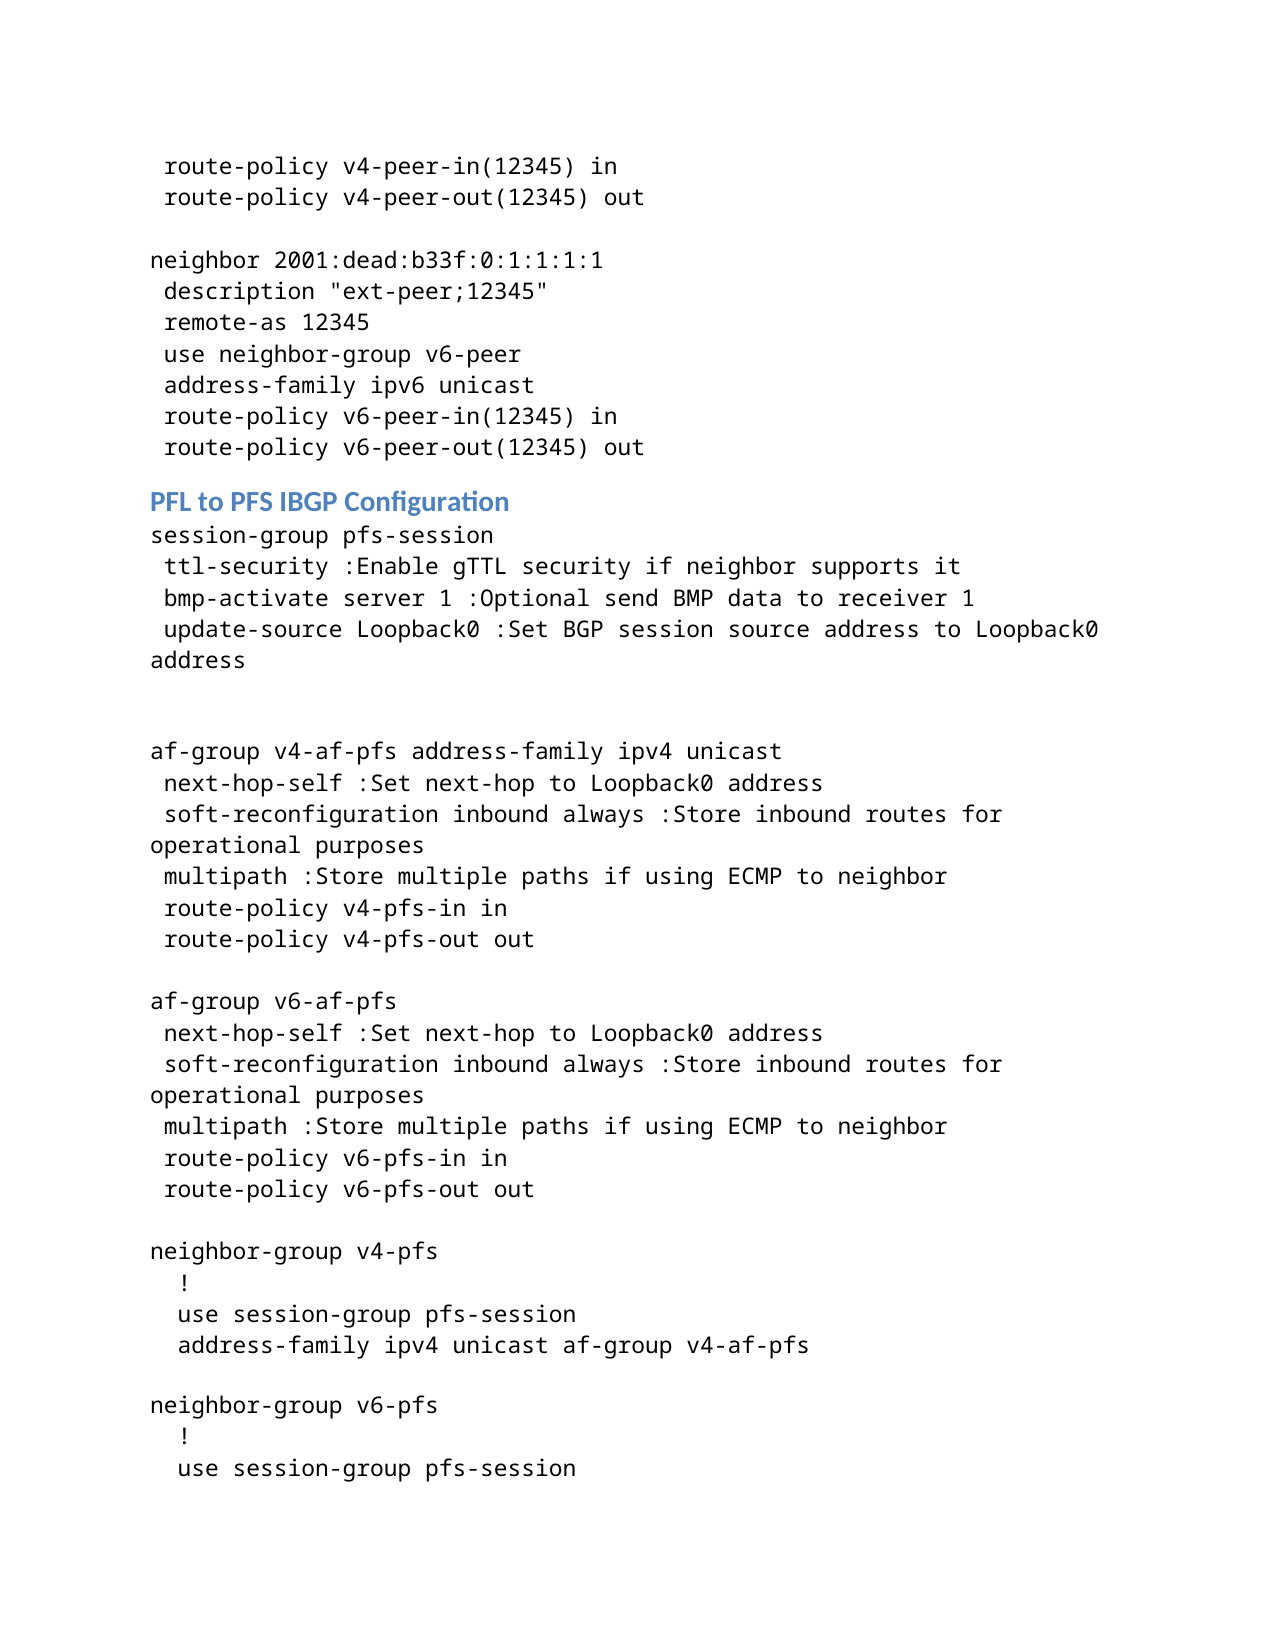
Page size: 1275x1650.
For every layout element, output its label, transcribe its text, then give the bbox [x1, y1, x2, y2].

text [150, 150, 1125, 462]
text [150, 519, 1125, 1483]
subtitle PFL to PFS IBGP Configuration [150, 483, 1125, 519]
